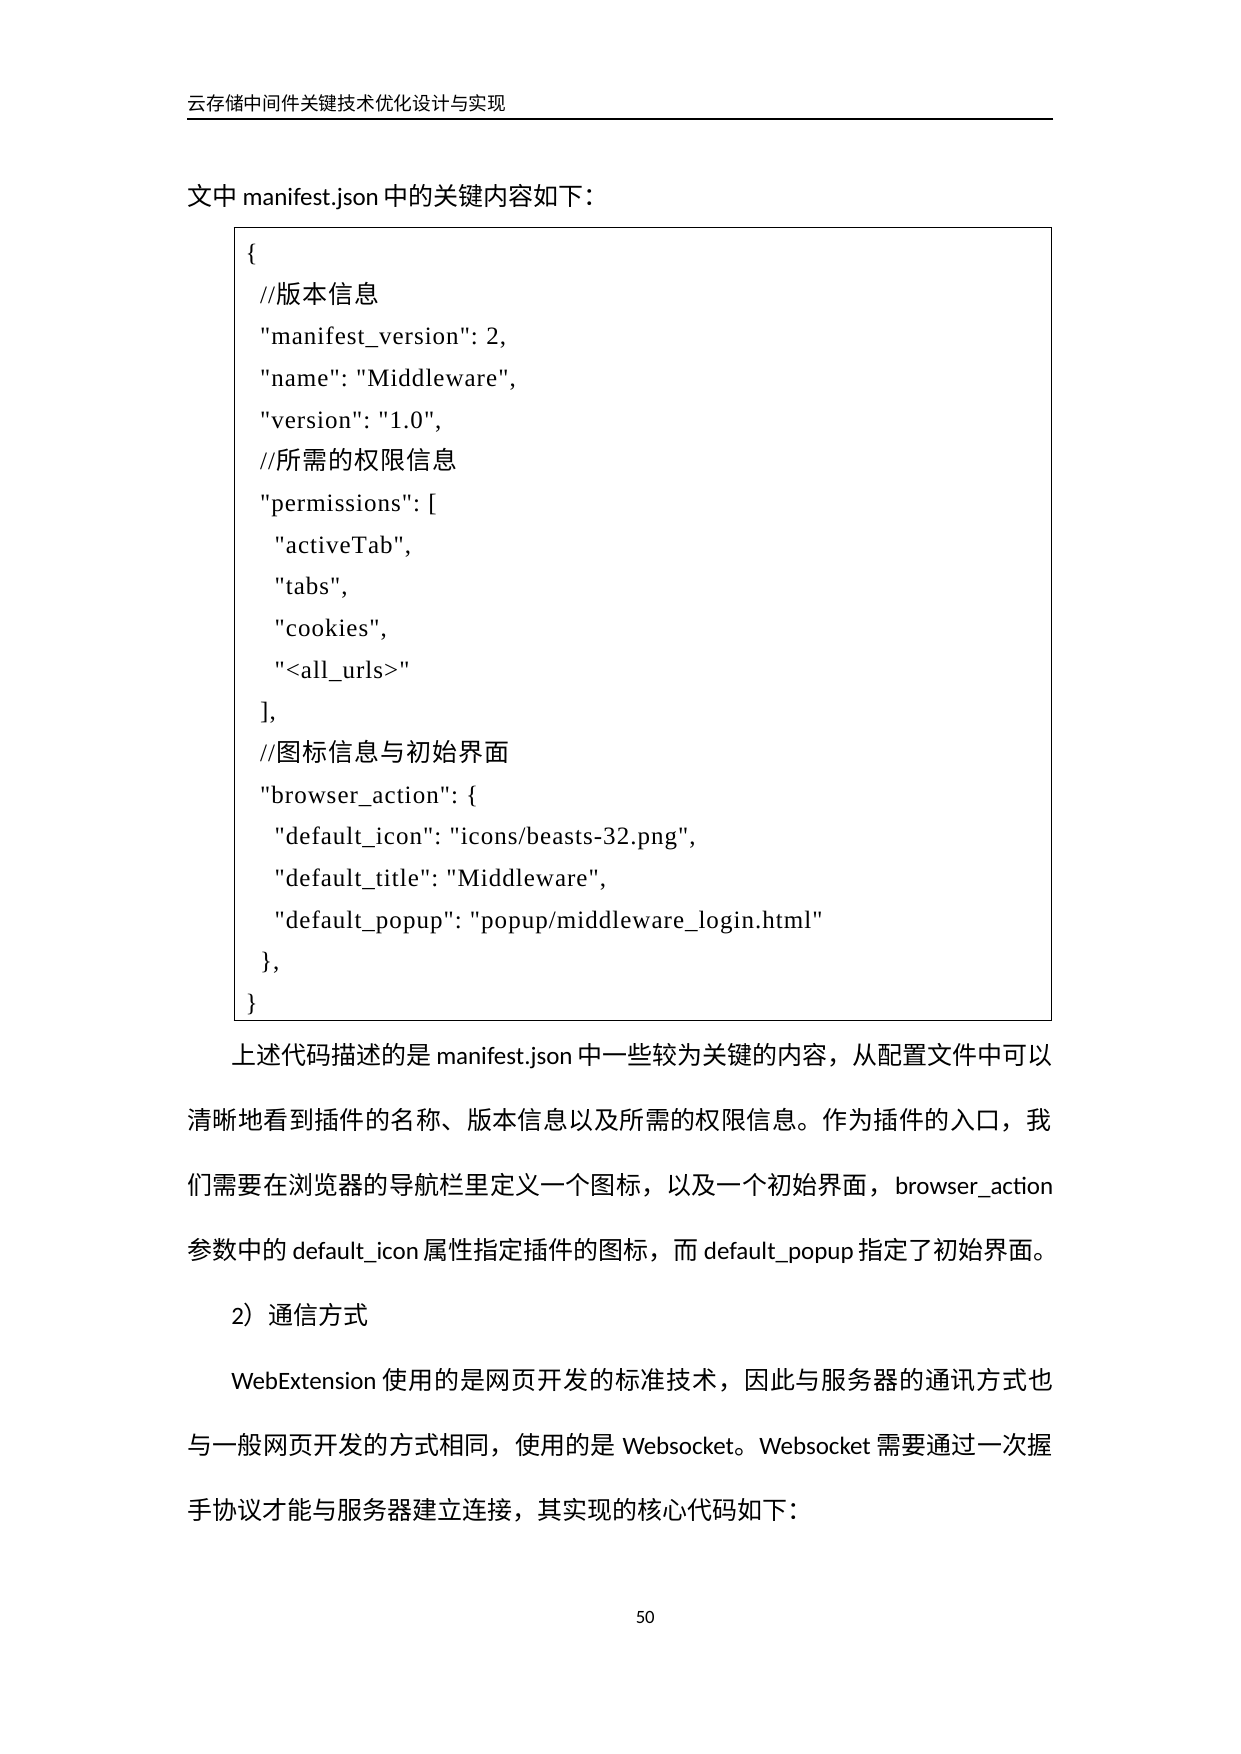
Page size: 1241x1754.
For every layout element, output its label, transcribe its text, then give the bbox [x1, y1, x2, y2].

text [187, 162, 1053, 227]
text 上述代码描述的是manifest.json中一些较为关键的内容，从配置文件中可以清晰地看到插件的名称、版本信息以及所需的权限信息。作为插件的入口，我们需要在浏览器的导航栏里定义一个图标，以及一个初始界面，browser_action参数中的default_icon属性指定插件的图标，而default_popup指定了初始界面。 [187, 1021, 1053, 1281]
table_header { //版本信息 "manifest_version": 2, "name": "Middleware", "version": "1.0", //所需的权限信息 "permissions": [ "activeTab", "tabs", "cookies", "<all_urls>" ], //图标信息与初始界面 "browser_action": { "default_icon": "icons/beasts-32.png", "default_title": "Middleware", "default_popup": "popup/middleware_login.html" }, } [235, 228, 1051, 1020]
text 2）通信方式 [187, 1281, 1053, 1346]
text WebExtension使用的是网页开发的标准技术，因此与服务器的通讯方式也与一般网页开发的方式相同，使用的是Websocket。Websocket需要通过一次握手协议才能与服务器建立连接，其实现的核心代码如下： [187, 1346, 1053, 1541]
